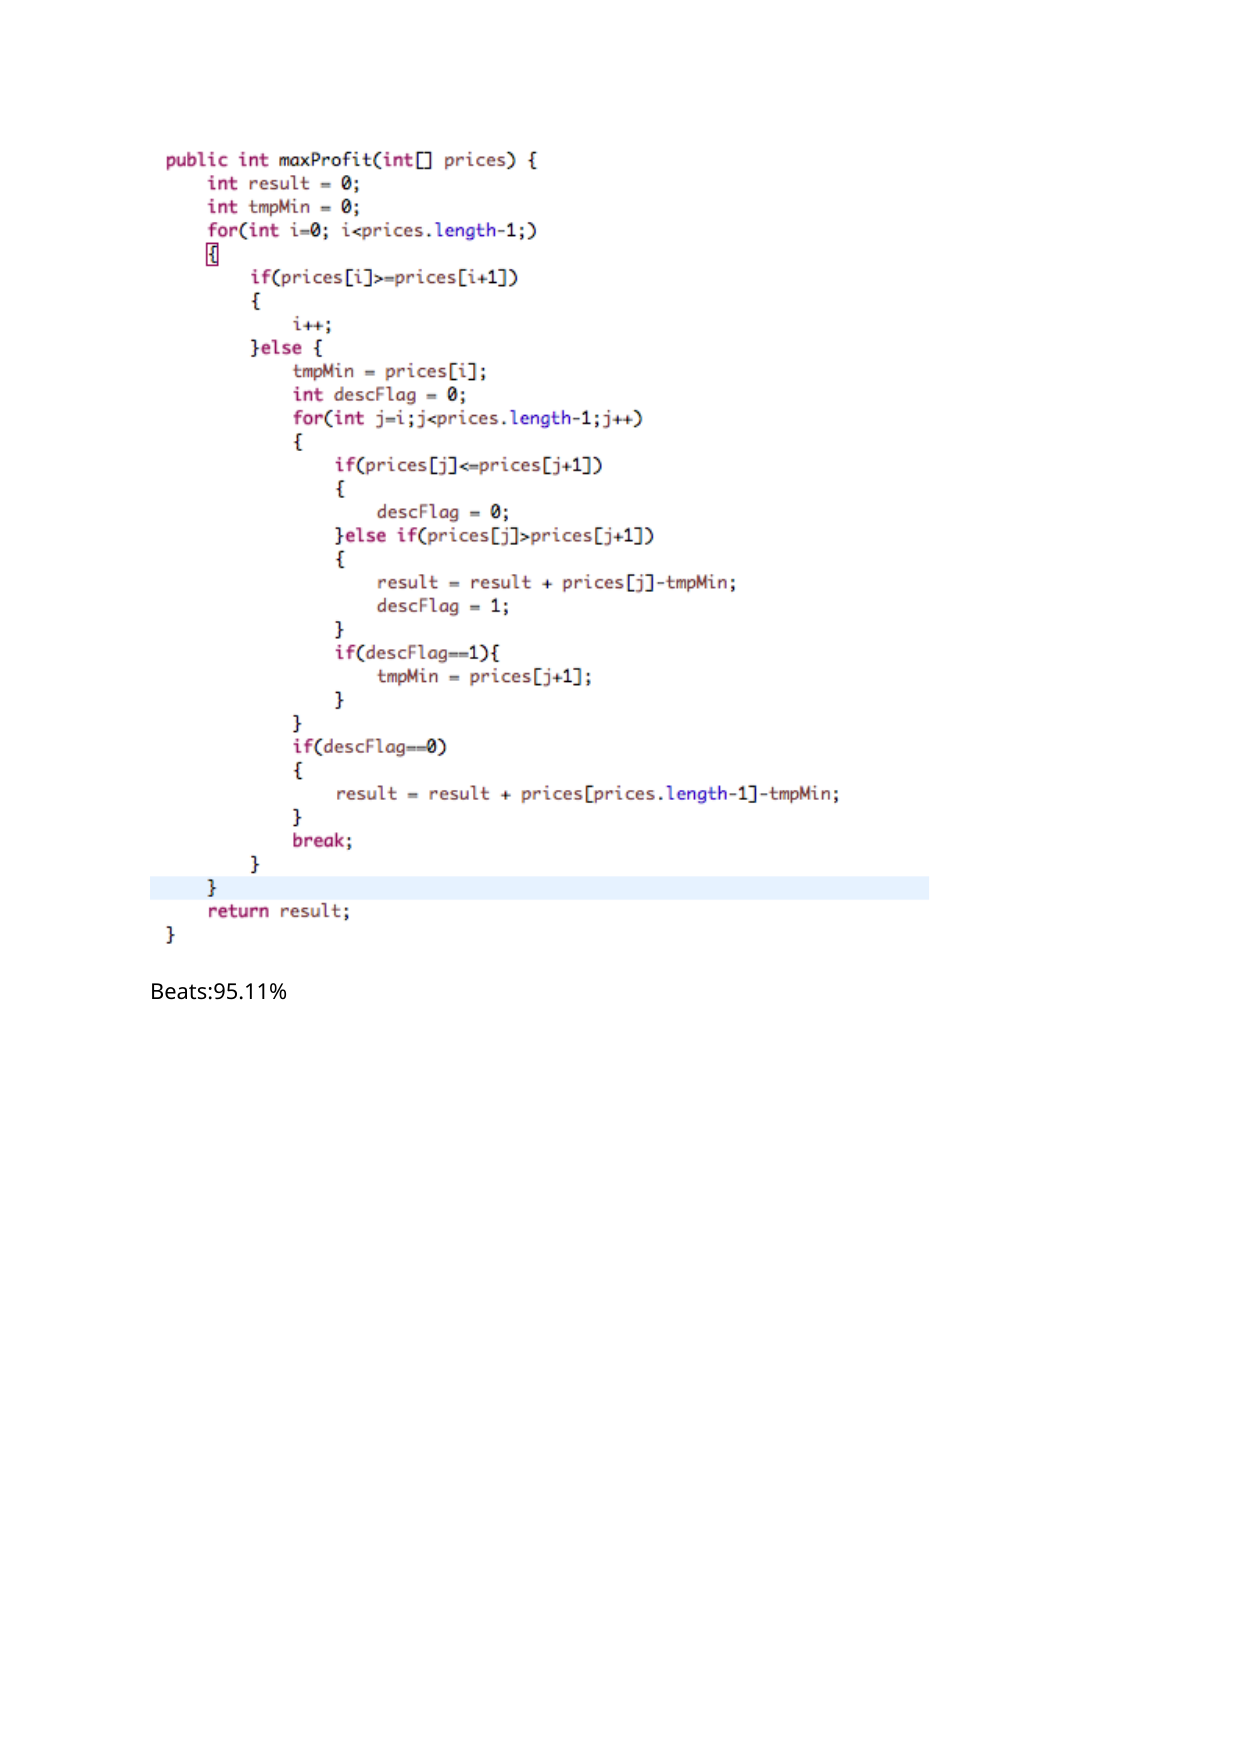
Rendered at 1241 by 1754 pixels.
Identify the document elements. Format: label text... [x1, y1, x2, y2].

picture [150, 150, 930, 947]
text Beats:95.11% [150, 976, 1090, 1006]
